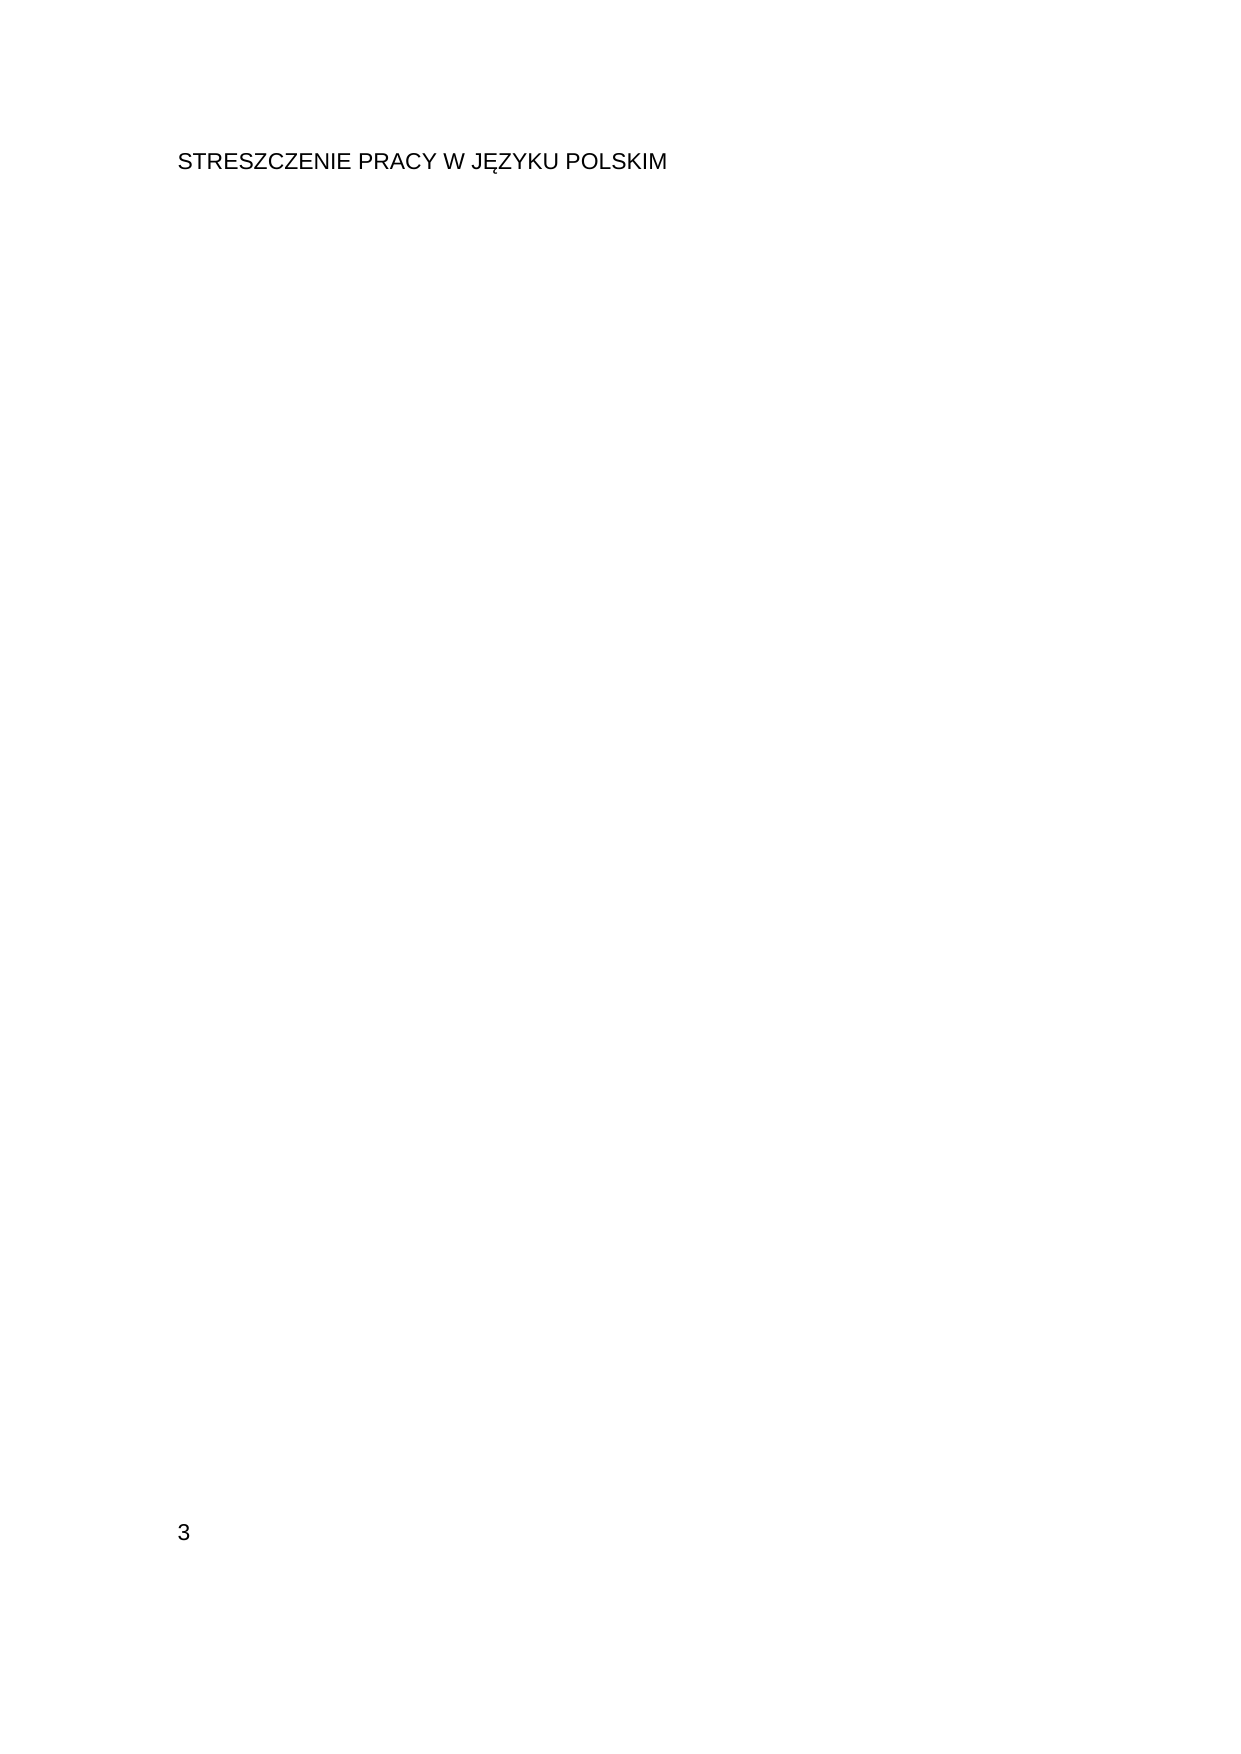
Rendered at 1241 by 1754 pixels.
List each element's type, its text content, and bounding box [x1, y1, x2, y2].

text STRESZCZENIE PRACY W JĘZYKU POLSKIM [177, 148, 1122, 174]
